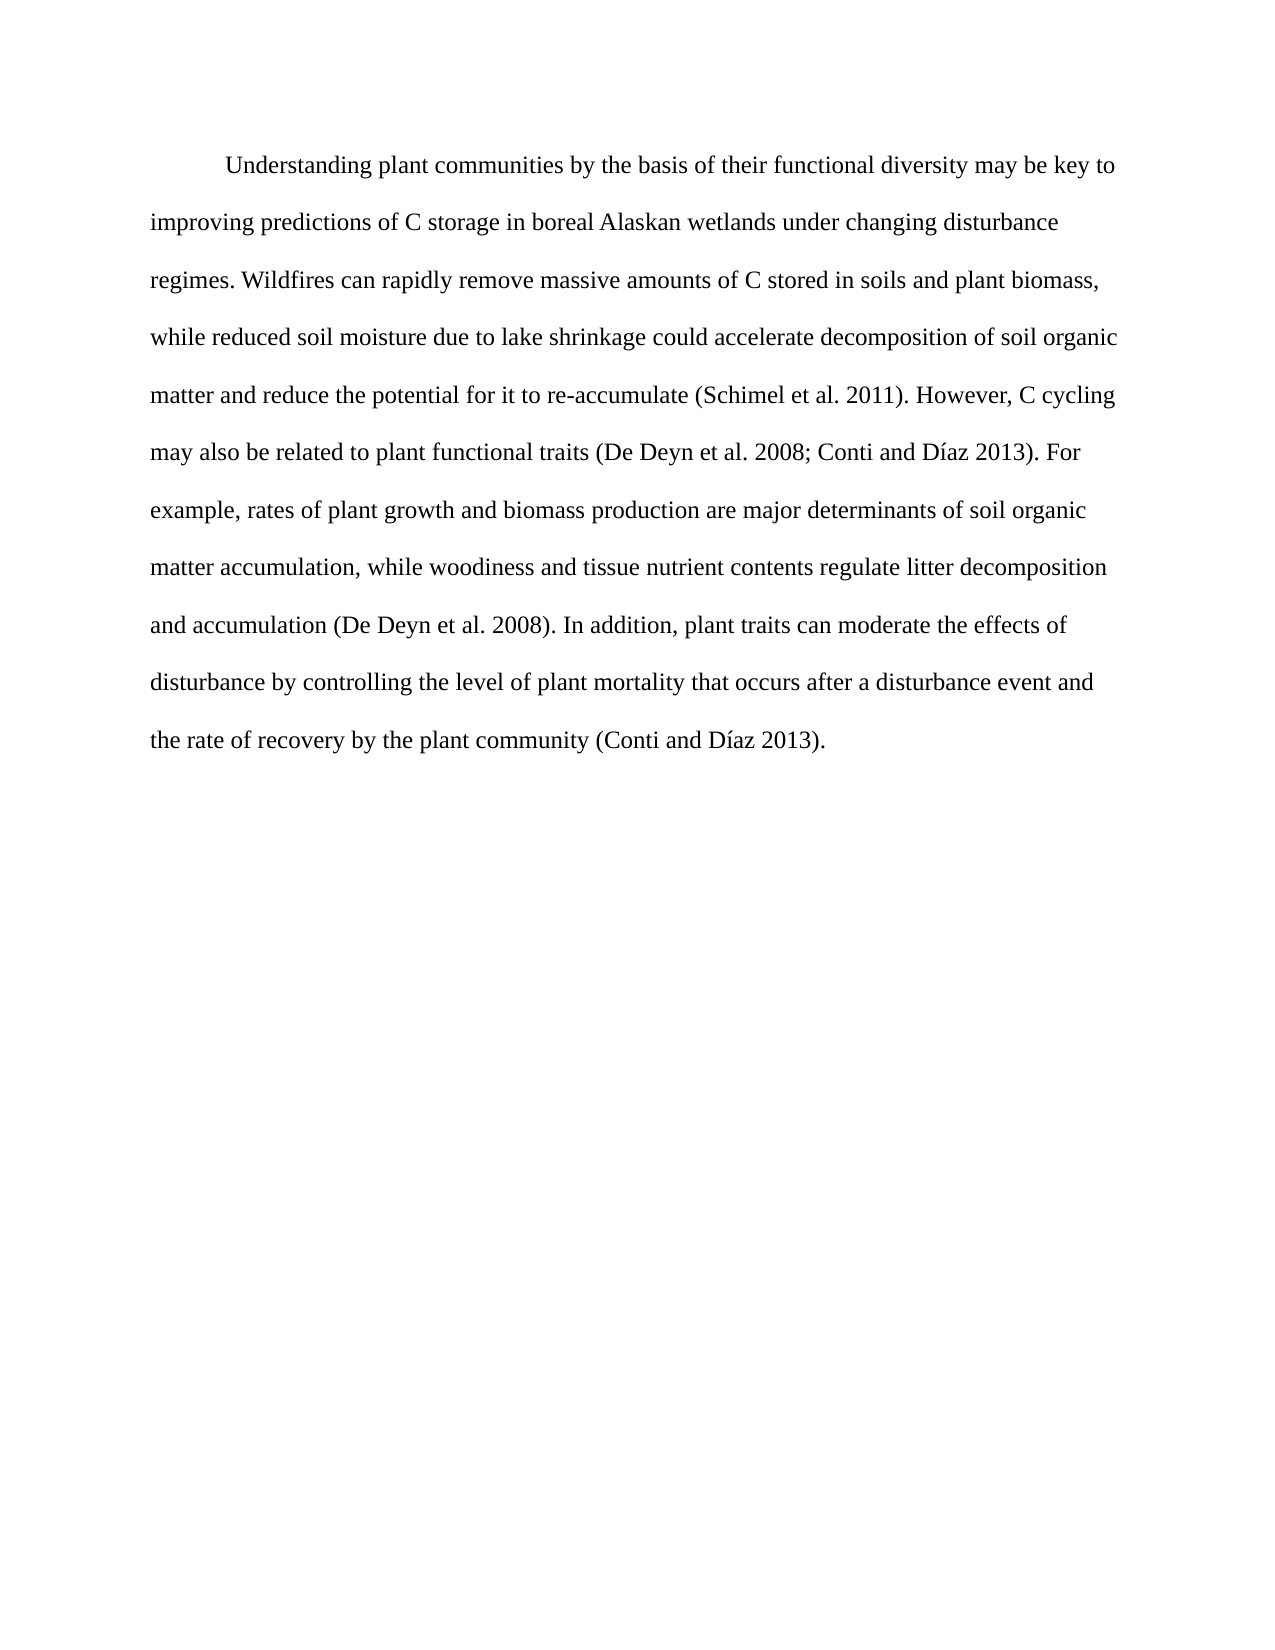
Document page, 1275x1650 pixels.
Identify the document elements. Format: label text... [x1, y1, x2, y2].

text Understanding plant communities by the basis of their functional diversity may be key to improving predictions of C storage in boreal Alaskan wetlands under changing disturbance regimes. Wildfires can rapidly remove massive amounts of C stored in soils and plant biomass, while reduced soil moisture due to lake shrinkage could accelerate decomposition of soil organic matter and reduce the potential for it to re-accumulate (Schimel et al. 2011). However, C cycling may also be related to plant functional traits (De Deyn et al. 2008; Conti and Díaz 2013). For example, rates of plant growth and biomass production are major determinants of soil organic matter accumulation, while woodiness and tissue nutrient contents regulate litter decomposition and accumulation (De Deyn et al. 2008). In addition, plant traits can moderate the effects of disturbance by controlling the level of plant mortality that occurs after a disturbance event and the rate of recovery by the plant community (Conti and Díaz 2013). [150, 150, 1125, 754]
